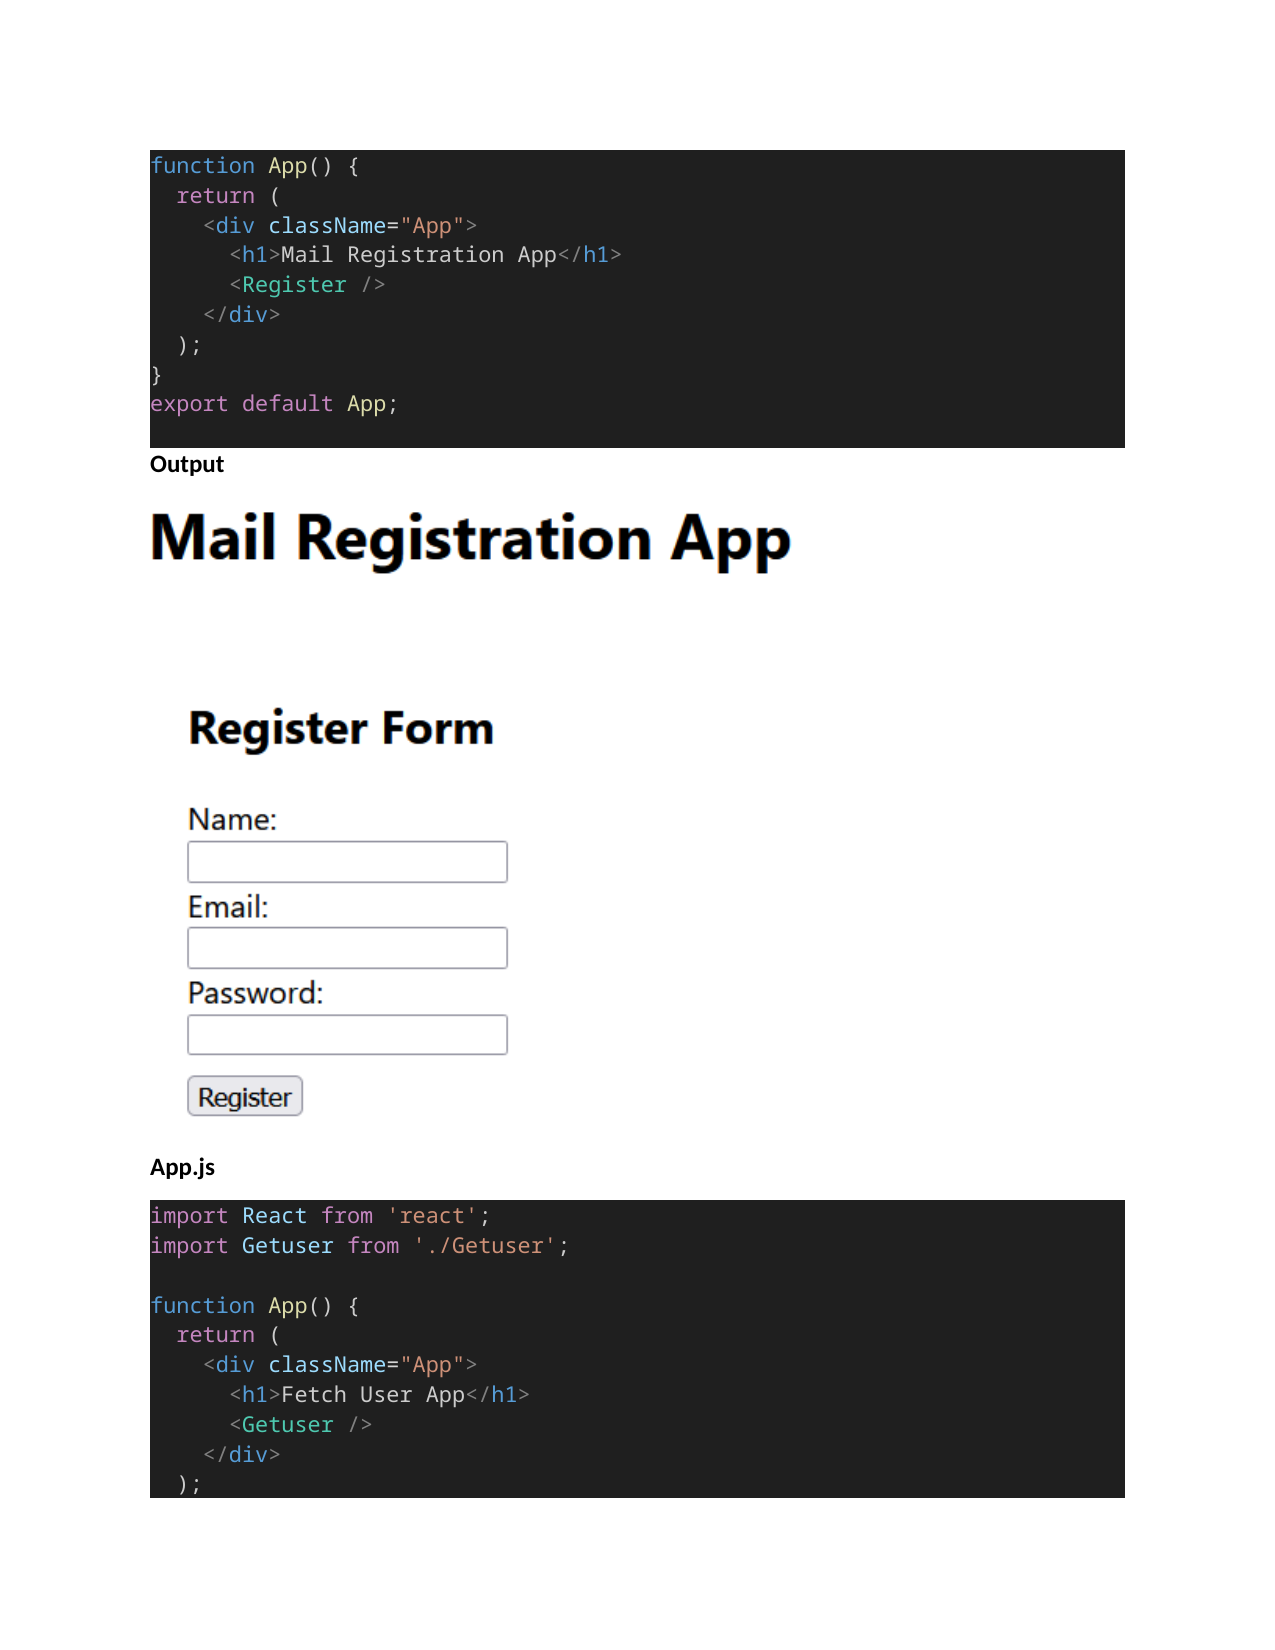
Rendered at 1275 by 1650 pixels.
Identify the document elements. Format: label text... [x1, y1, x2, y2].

text <h1>Fetch User App</h1> [150, 1379, 1125, 1409]
text App.js [150, 1151, 1125, 1181]
text Output [150, 448, 1125, 478]
text export default App; [150, 388, 1125, 418]
text function App() { [150, 150, 1125, 180]
text <Register /> [150, 269, 1125, 299]
text import React from 'react'; [150, 1200, 1125, 1230]
text </div> [150, 1439, 1125, 1468]
text <Getuser /> [150, 1409, 1125, 1439]
text <h1>Mail Registration App</h1> [150, 239, 1125, 269]
text <div className="App"> [150, 1349, 1125, 1379]
text import Getuser from './Getuser'; [150, 1230, 1125, 1260]
text } [150, 358, 1125, 388]
text return ( [150, 1319, 1125, 1349]
text function App() { [150, 1290, 1125, 1319]
text ); [150, 1468, 1125, 1498]
text ); [150, 329, 1125, 358]
picture [150, 497, 796, 1132]
text return ( [150, 180, 1125, 209]
text </div> [150, 299, 1125, 329]
text <div className="App"> [150, 209, 1125, 239]
